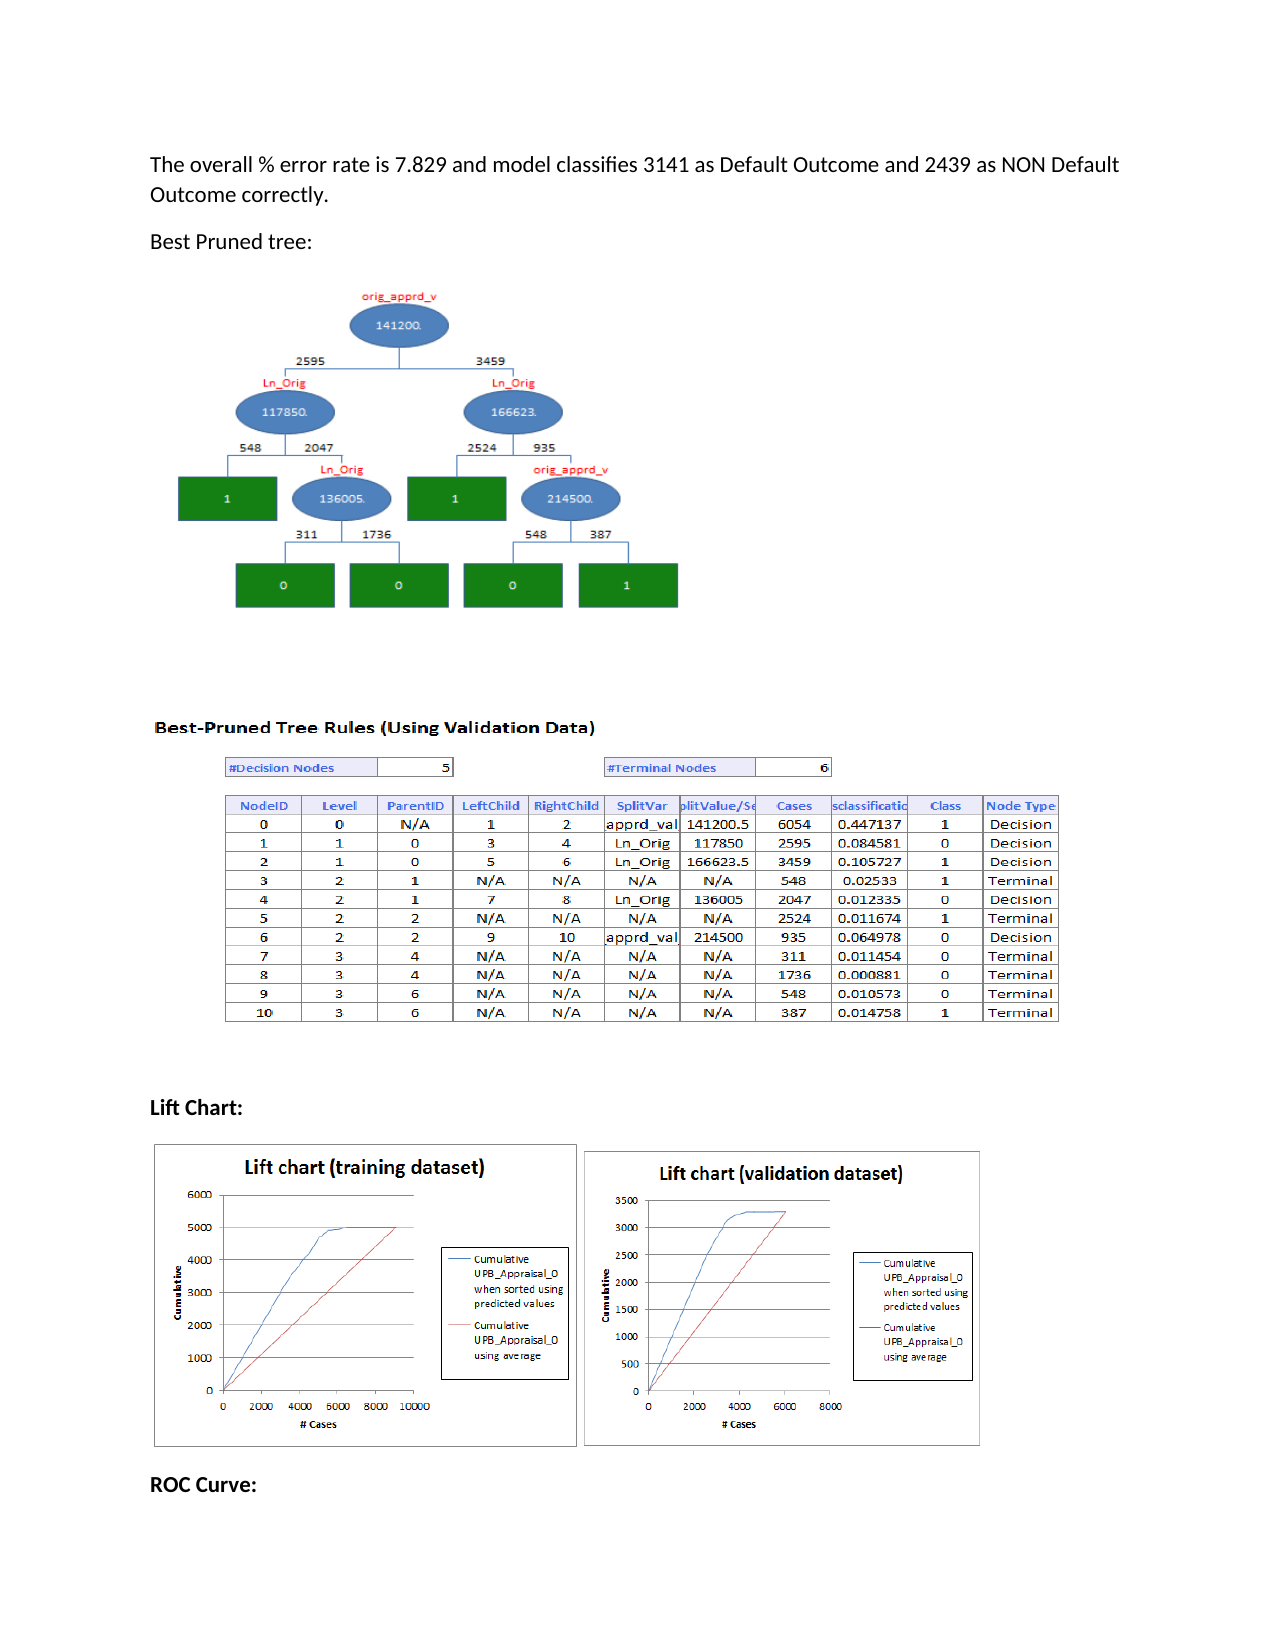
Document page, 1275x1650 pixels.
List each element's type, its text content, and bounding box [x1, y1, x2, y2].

picture [150, 716, 1068, 1028]
text ROC Curve: [150, 1470, 1125, 1498]
picture [150, 1139, 985, 1452]
text Lift Chart: [150, 1093, 1125, 1121]
text Best Pruned tree: [150, 227, 1125, 255]
text The overall % error rate is 7.829 and model classifies 3141 as Default Outcome and 2439 as NON Default Outcome correctly. [150, 150, 1125, 208]
picture [150, 273, 699, 651]
